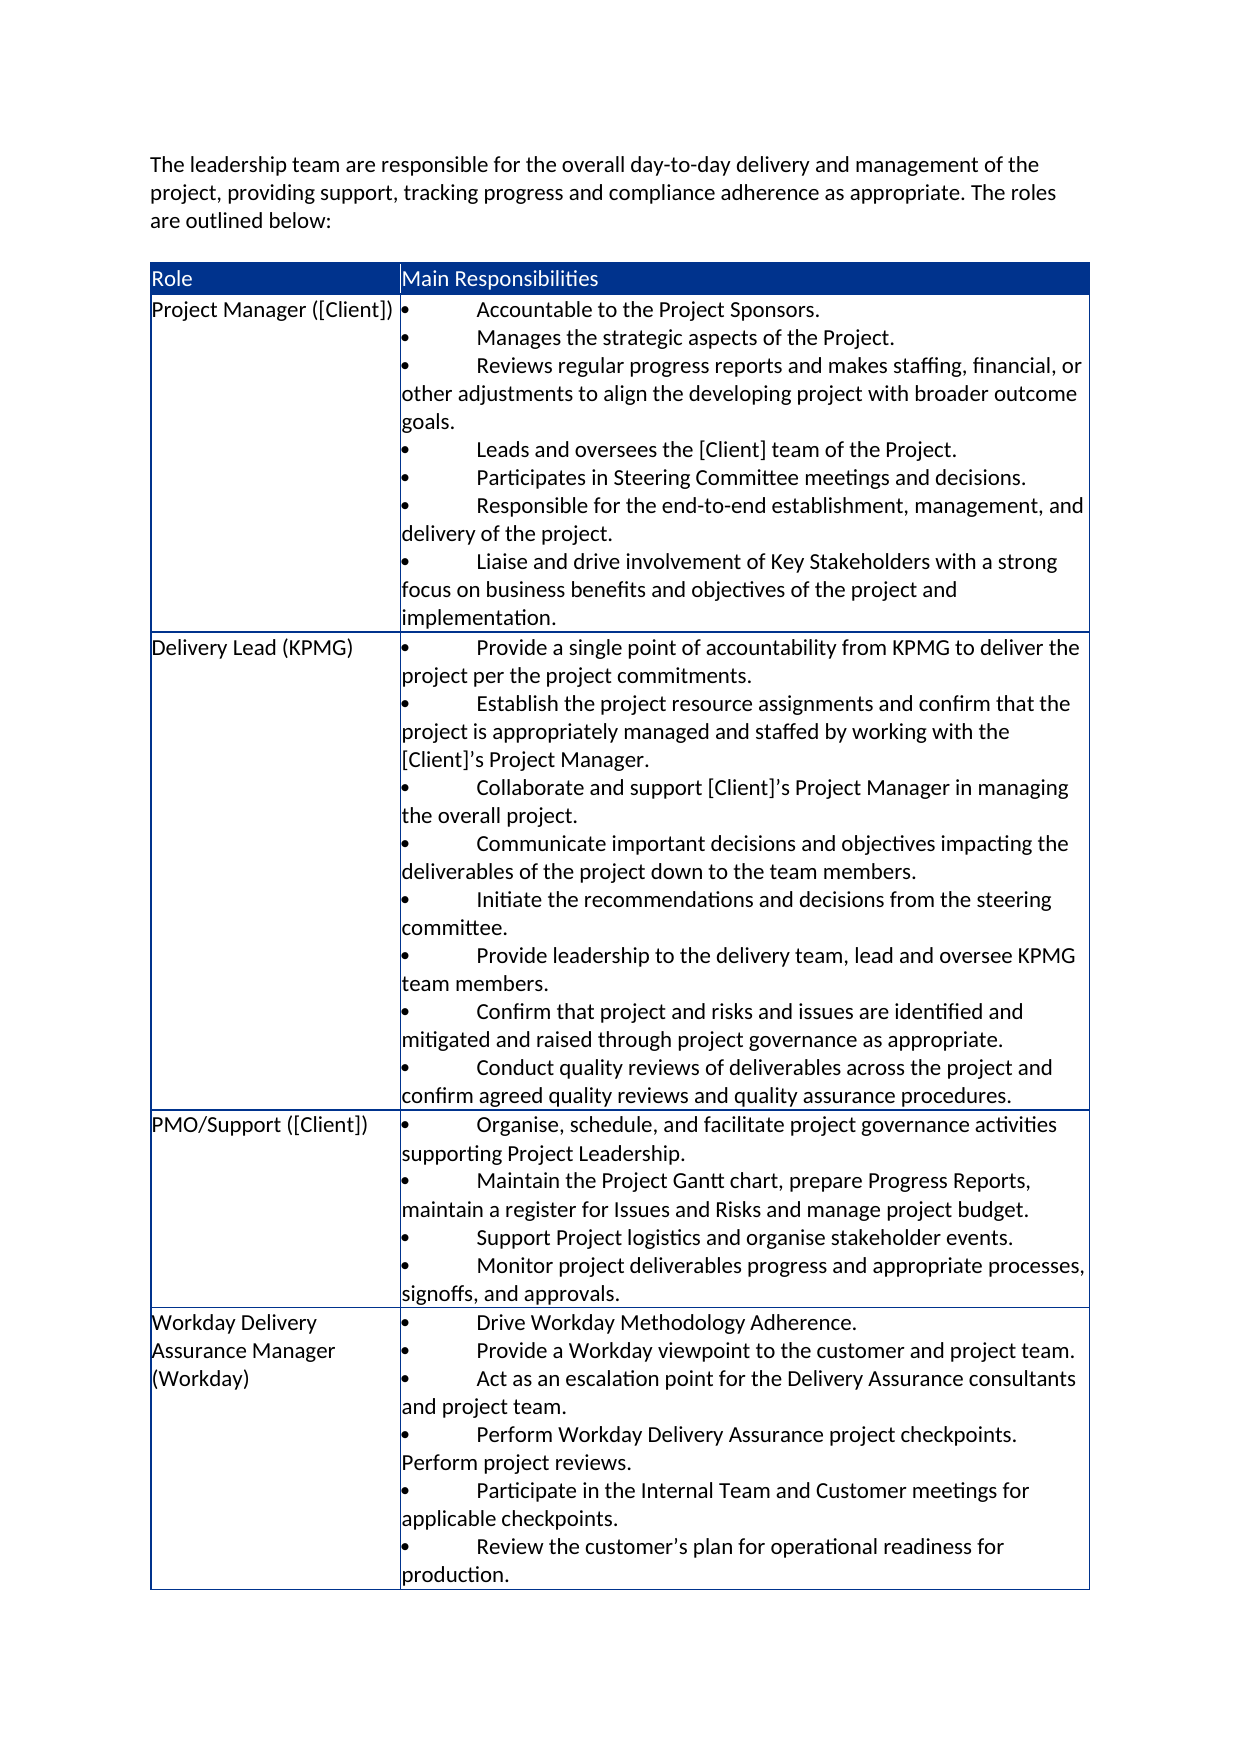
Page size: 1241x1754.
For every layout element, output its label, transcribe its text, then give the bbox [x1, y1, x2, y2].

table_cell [152, 1308, 400, 1588]
table_cell Accountable to the Project Sponsors. Manages the strategic aspects of the Project. Reviews regular progress reports and makes staffing, financial, or other adjustments to align the developing project with broader outcome goals. Leads and oversees the [Client] team of the Project. Participates in Steering Committee meetings and decisions. Responsible for the end-to-end establishment, management, and delivery of the project. Liaise and drive involvement of Key Stakeholders with a strong focus on business benefits and objectives of the project and implementation. [401, 295, 1089, 631]
table_cell Provide a single point of accountability from KPMG to deliver the project per the project commitments. Establish the project resource assignments and confirm that the project is appropriately managed and staffed by working with the [Client]’s Project Manager. Collaborate and support [Client]’s Project Manager in managing the overall project. Communicate important decisions and objectives impacting the deliverables of the project down to the team members. Initiate the recommendations and decisions from the steering committee. Provide leadership to the delivery team, lead and oversee KPMG team members. Confirm that project and risks and issues are identified and mitigated and raised through project governance as appropriate. Conduct quality reviews of deliverables across the project and confirm agreed quality reviews and quality assurance procedures. [401, 633, 1089, 1109]
table_cell Delivery Lead (KPMG) [152, 633, 400, 1109]
table_header Role [152, 264, 400, 293]
text The leadership team are responsible for the overall day-to-day delivery and management of the project, providing support, tracking progress and compliance adherence as appropriate. The roles are outlined below: [150, 150, 1090, 234]
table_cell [401, 1308, 1089, 1588]
table_cell Project Manager ([Client]) [152, 295, 400, 631]
table_header Main Responsibilities [401, 264, 1089, 293]
table_cell Organise, schedule, and facilitate project governance activities supporting Project Leadership. Maintain the Project Gantt chart, prepare Progress Reports, maintain a register for Issues and Risks and manage project budget. Support Project logistics and organise stakeholder events. Monitor project deliverables progress and appropriate processes, signoffs, and approvals. [401, 1111, 1089, 1307]
table_cell PMO/Support ([Client]) [152, 1111, 400, 1307]
